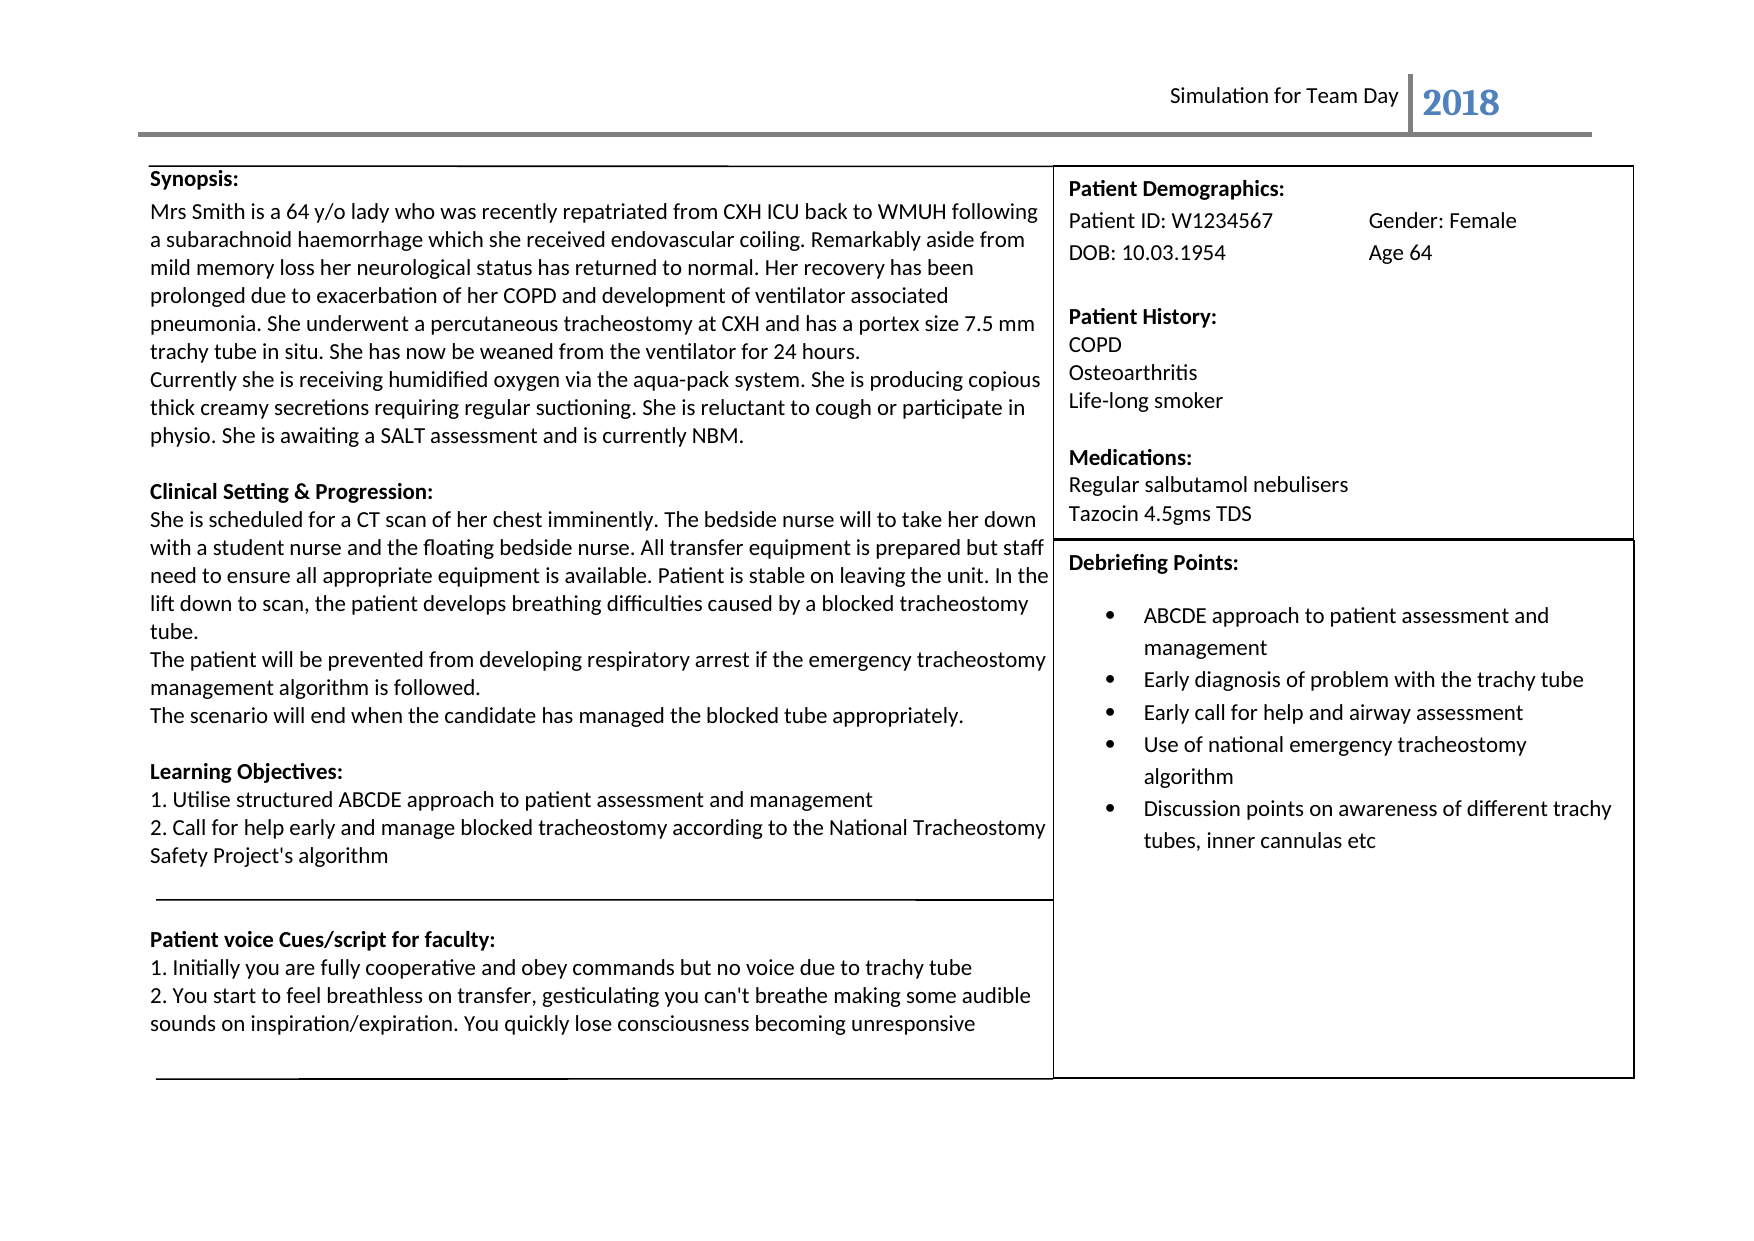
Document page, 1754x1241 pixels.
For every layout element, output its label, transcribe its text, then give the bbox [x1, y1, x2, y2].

text The patient will be prevented from developing respiratory arrest if the emergency tracheostomy [150, 645, 1053, 673]
text Learning Objectives: [150, 757, 1053, 785]
text Safety Project's algorithm [150, 841, 1053, 869]
text The scenario will end when the candidate has managed the blocked tube appropriately. [150, 701, 1053, 729]
text 2. Call for help early and manage blocked tracheostomy according to the National Tracheostomy [150, 813, 1053, 841]
text 2. You start to feel breathless on transfer, gesticulating you can't breathe making some audible [150, 981, 1053, 1009]
text Clinical Setting & Progression: [150, 477, 1053, 505]
list with a student nurse and the floating bedside nurse. All transfer equipment is prepared but staff [150, 533, 1053, 561]
text physio. She is awaiting a SALT assessment and is currently NBM. [150, 421, 1053, 449]
text pneumonia. She underwent a percutaneous tracheostomy at CXH and has a portex size 7.5 mm [150, 309, 1053, 337]
text 1. Initially you are fully cooperative and obey commands but no voice due to trachy tube [150, 953, 1053, 981]
text tube. [150, 617, 1053, 645]
text sounds on inspiration/expiration. You quickly lose consciousness becoming unresponsive [150, 1009, 1053, 1037]
text trachy tube in situ. She has now be weaned from the ventilator for 24 hours. [150, 337, 1053, 365]
text management algorithm is followed. [150, 673, 1053, 701]
text prolonged due to exacerbation of her COPD and development of ventilator associated [150, 281, 1053, 309]
text Patient voice Cues/script for faculty: [150, 925, 1053, 953]
text need to ensure all appropriate equipment is available. Patient is stable on leaving the unit. In the [150, 561, 1053, 589]
text She is scheduled for a CT scan of her chest imminently. The bedside nurse will to take her down [150, 505, 1053, 533]
text lift down to scan, the patient develops breathing difficulties caused by a blocked tracheostomy [150, 589, 1053, 617]
text 1. Utilise structured ABCDE approach to patient assessment and management [150, 785, 1053, 813]
text a subarachnoid haemorrhage which she received endovascular coiling. Remarkably aside from [150, 225, 1053, 253]
text thick creamy secretions requiring regular suctioning. She is reluctant to cough or participate in [150, 393, 1053, 421]
text Currently she is receiving humidified oxygen via the aqua-pack system. She is producing copious [150, 365, 1053, 393]
text mild memory loss her neurological status has returned to normal. Her recovery has been [150, 253, 1053, 281]
text Mrs Smith is a 64 y/o lady who was recently repatriated from CXH ICU back to WMUH following [150, 197, 1053, 225]
text Synopsis: [150, 167, 1053, 193]
